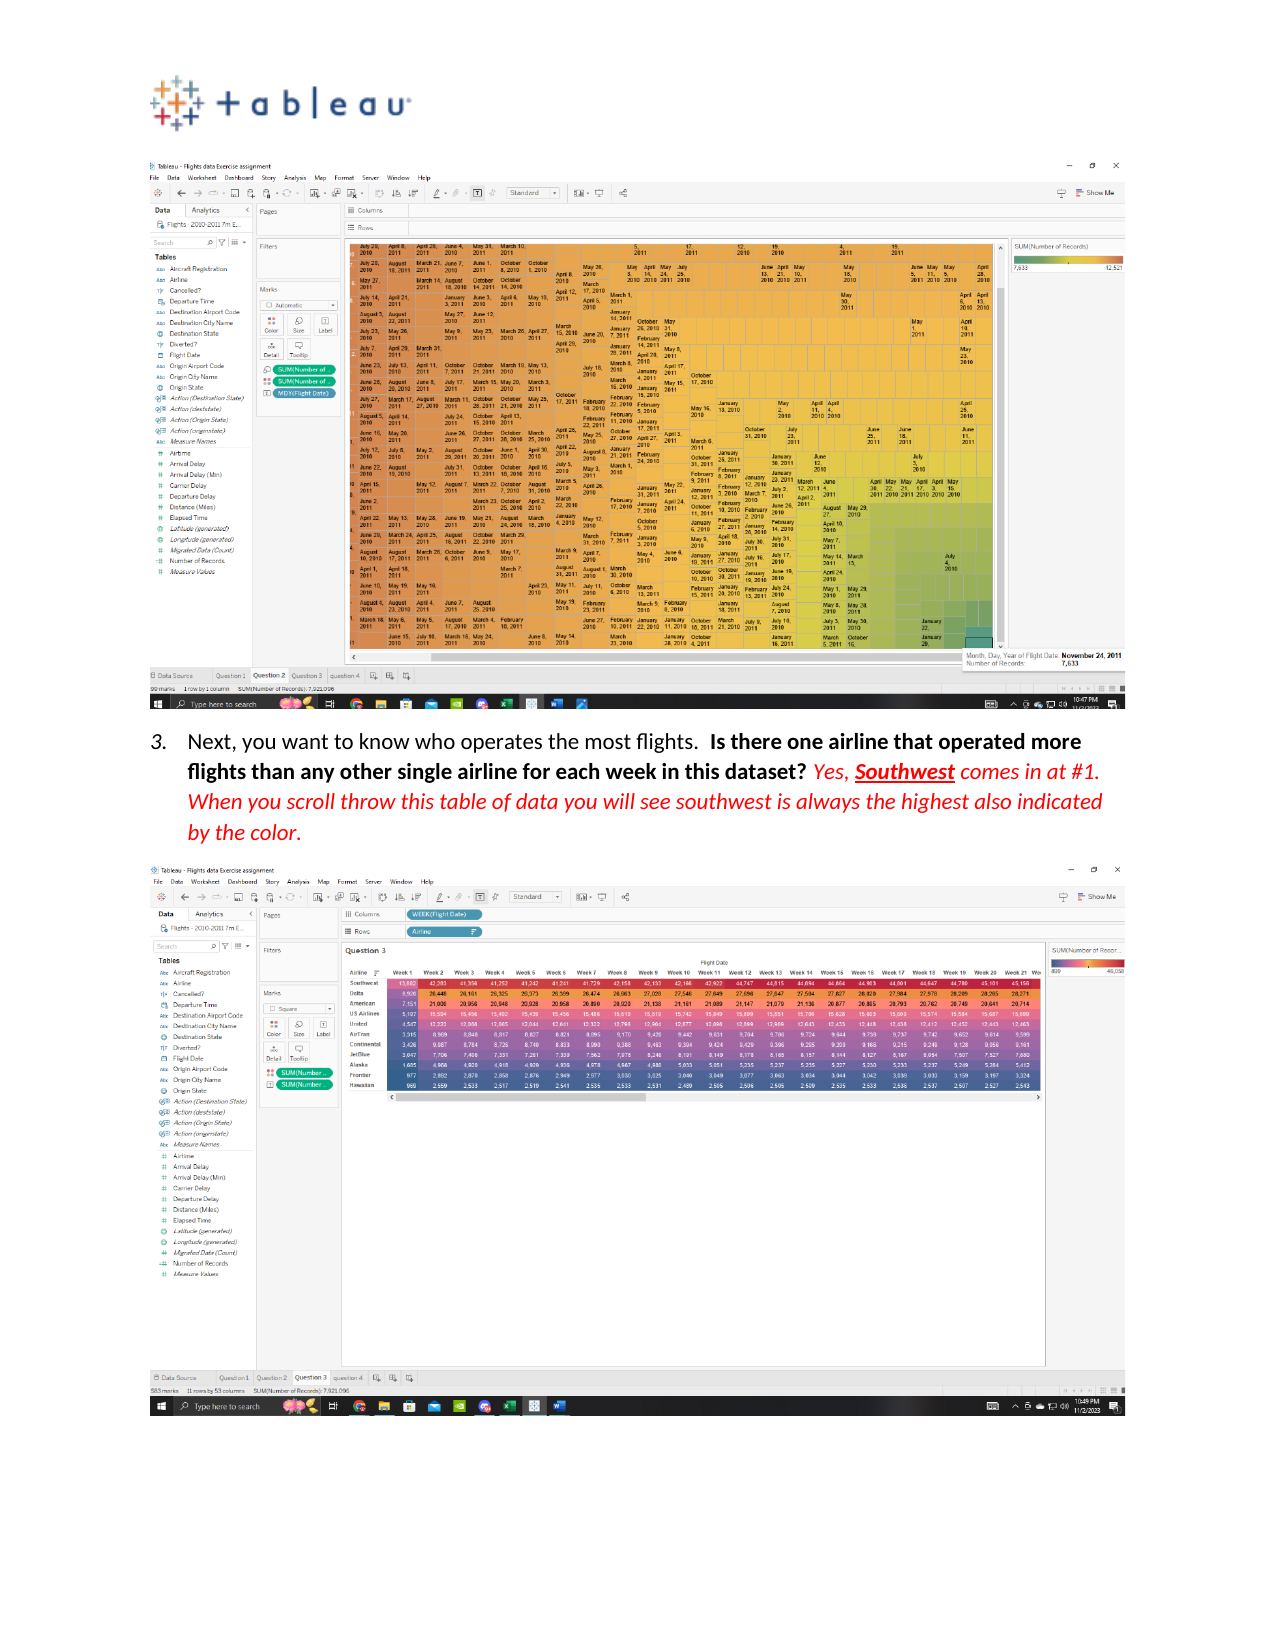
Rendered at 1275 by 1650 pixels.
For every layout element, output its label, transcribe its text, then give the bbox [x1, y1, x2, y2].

picture [150, 160, 1125, 709]
list Next, you want to know who operates the most flights. Is there one airline that operated more flights than any other single airline for each week in this dataset? Yes, Southwest comes in at #1. When you scroll throw this table of data you will see southwest is always the highest also indicated by the color. [150, 727, 1125, 846]
picture [150, 75, 412, 133]
picture [150, 864, 1125, 1416]
